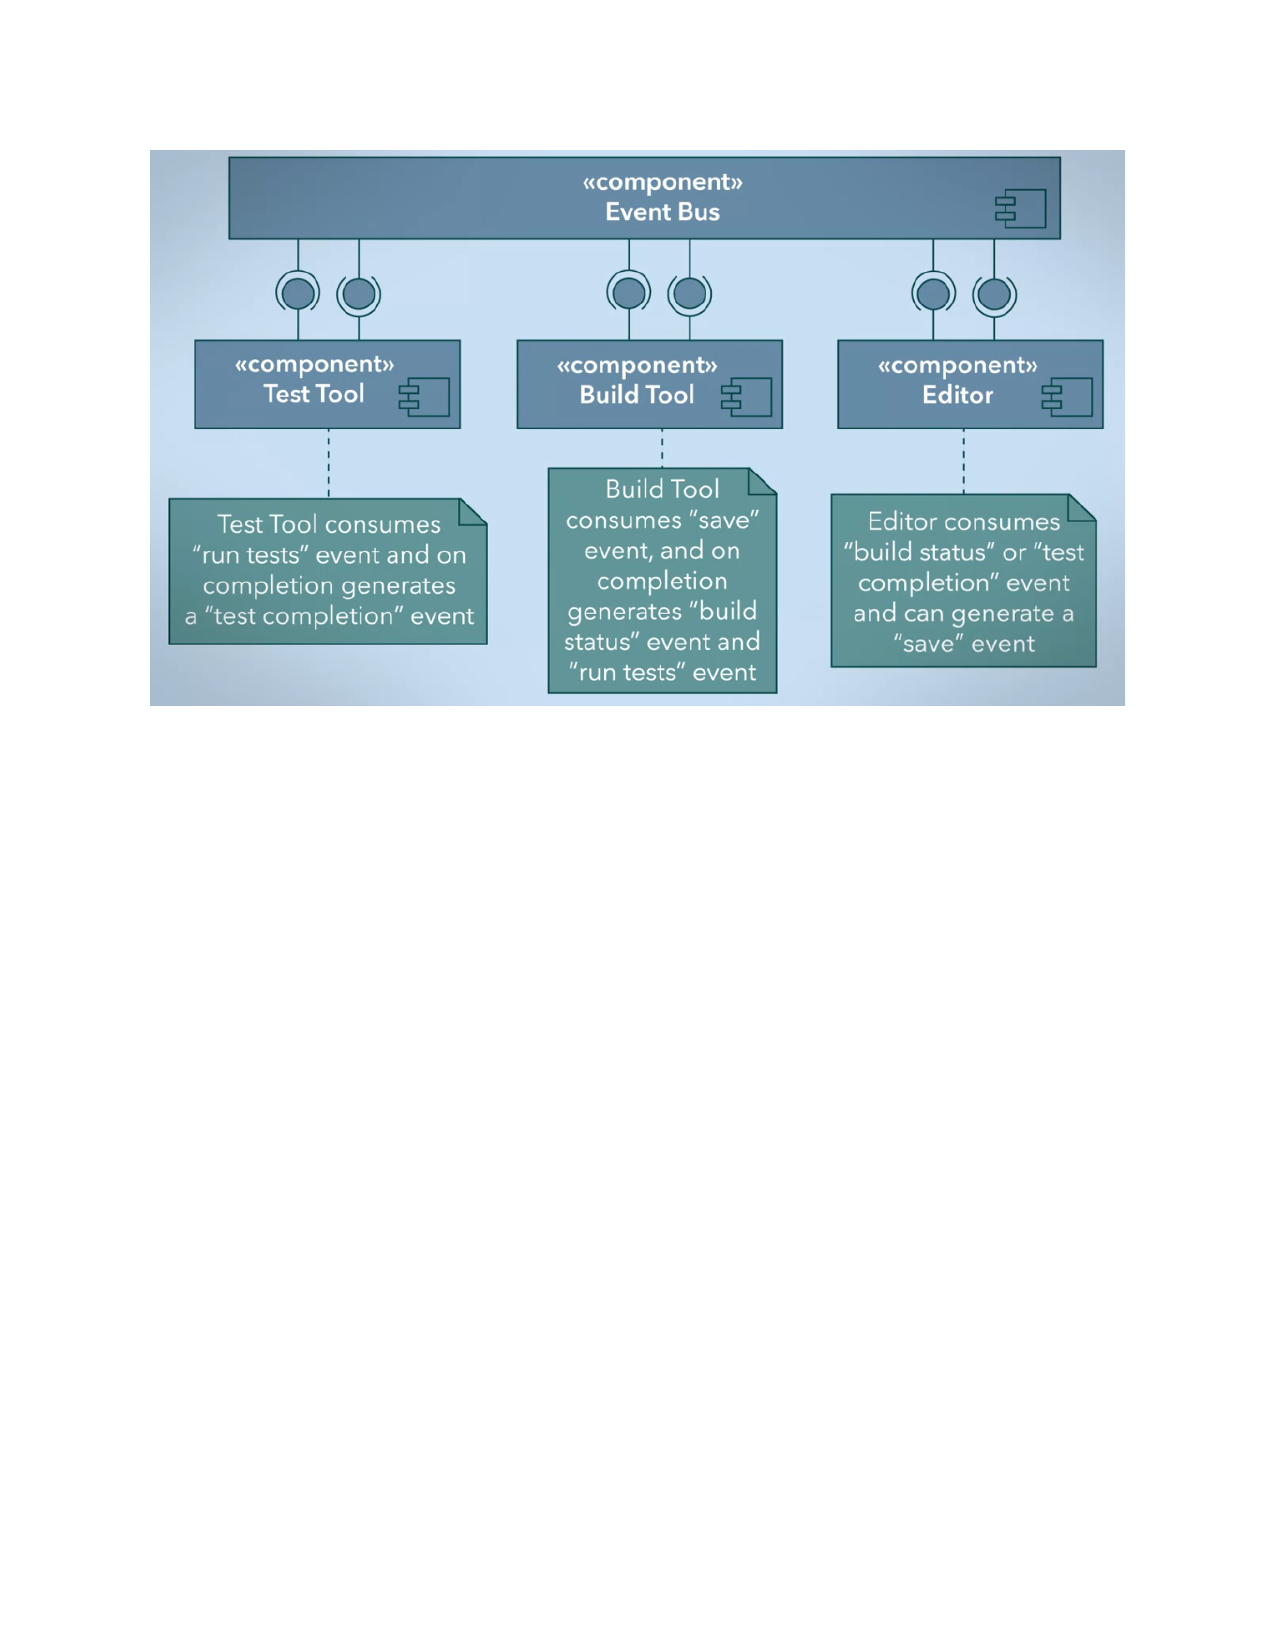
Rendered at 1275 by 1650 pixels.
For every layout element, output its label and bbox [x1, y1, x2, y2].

picture [150, 150, 1125, 706]
